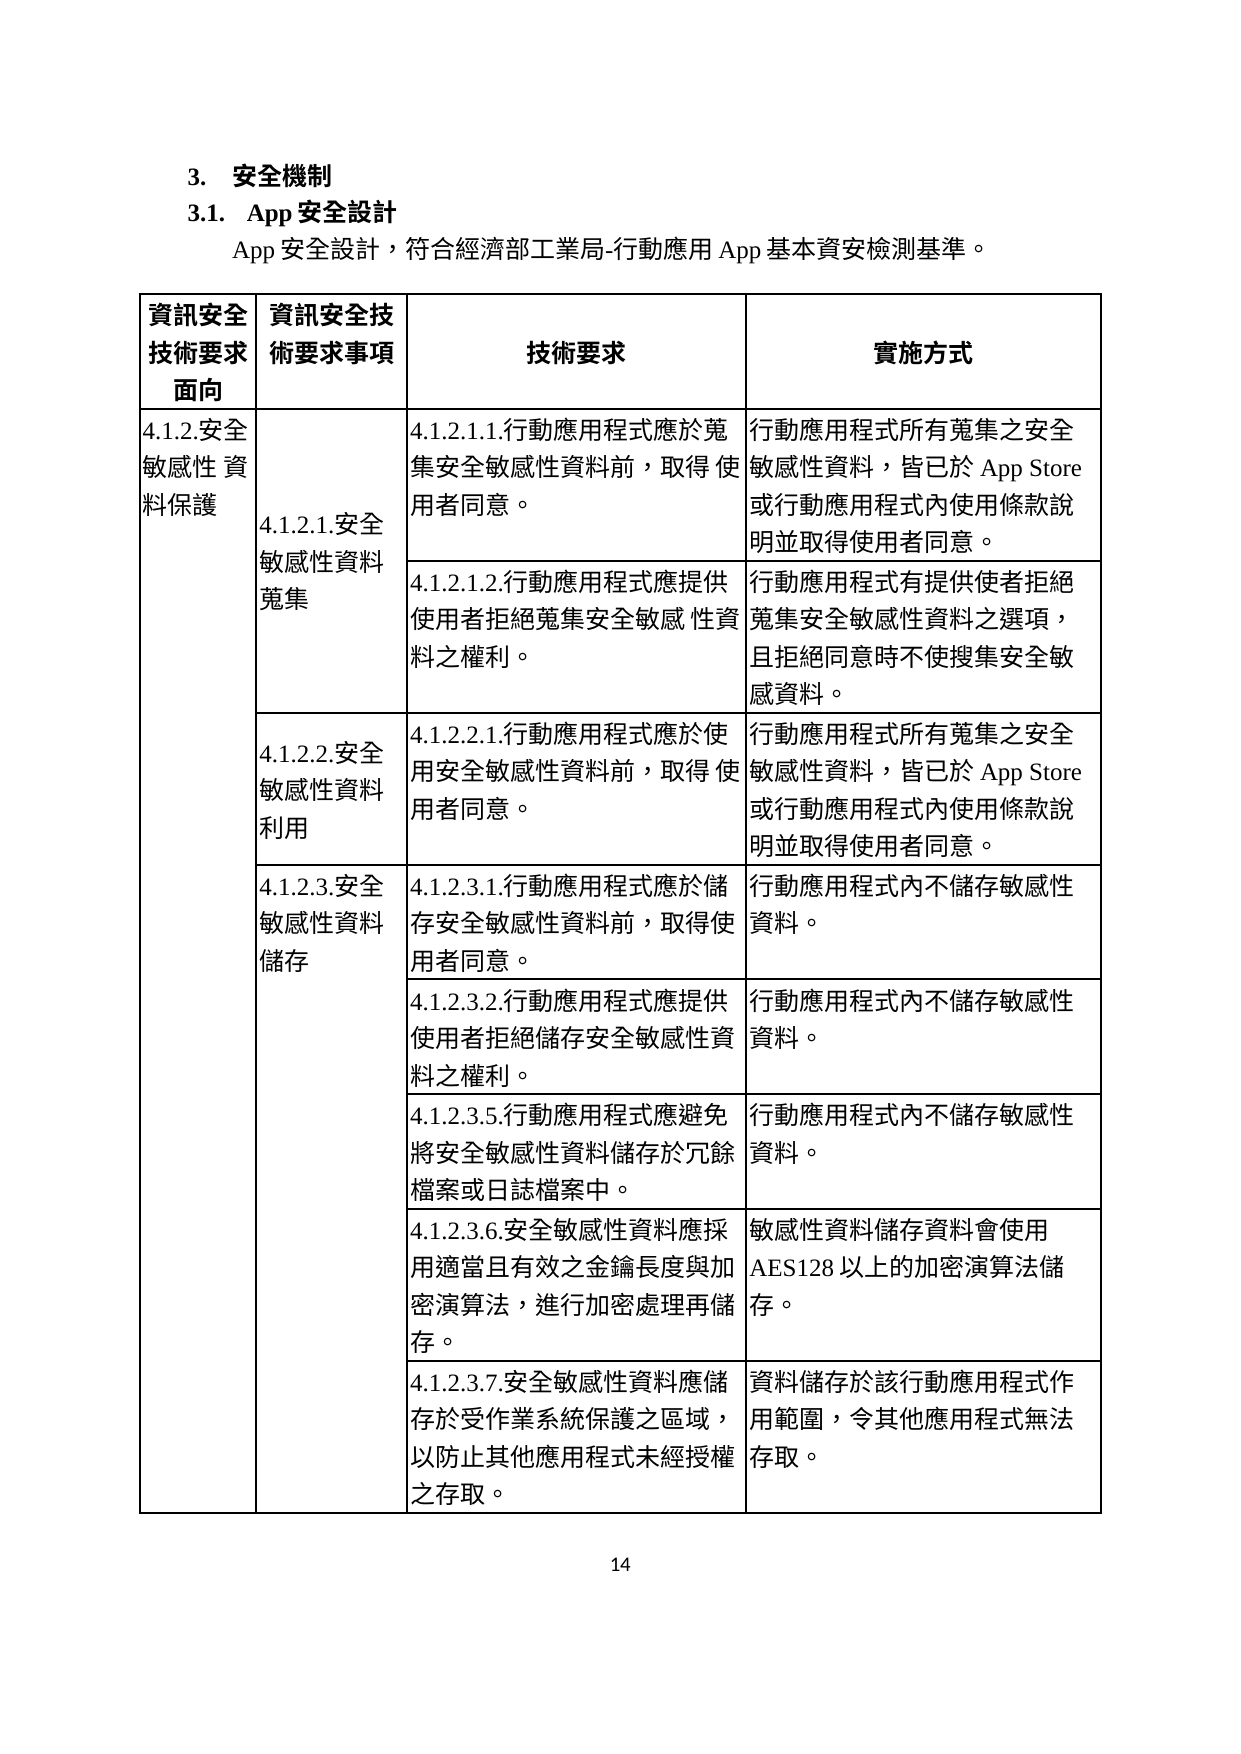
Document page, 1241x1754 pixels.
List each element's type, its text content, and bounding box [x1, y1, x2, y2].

table_cell 4.1.2.2.1.行動應用程式應於使用安全敏感性資料前，取得 使用者同意。 [408, 714, 745, 864]
table_header 資訊安全技術要求事項 [257, 295, 406, 407]
table_cell 行動應用程式內不儲存敏感性資料。 [747, 980, 1100, 1093]
table_cell 4.1.2.2.安全敏感性資料利用 [257, 714, 406, 864]
table_cell 4.1.2.3.2.行動應用程式應提供使用者拒絕儲存安全敏感性資料之權利。 [408, 980, 745, 1093]
list App安全設計，符合經濟部工業局-行動應用App基本資安檢測基準。 [232, 229, 1053, 267]
table_header 技術要求 [408, 295, 745, 407]
table_cell 4.1.2.3.6.安全敏感性資料應採用適當且有效之金鑰長度與加密演算法，進行加密處理再儲存。 [408, 1210, 745, 1359]
table_cell 4.1.2.1.2.行動應用程式應提供使用者拒絕蒐集安全敏感 性資料之權利。 [408, 562, 745, 712]
table_cell 4.1.2.3.1.行動應用程式應於儲存安全敏感性資料前，取得使用者同意。 [408, 866, 745, 978]
table_cell 行動應用程式內不儲存敏感性資料。 [747, 866, 1100, 978]
table_cell 4.1.2.1.1.行動應用程式應於蒐集安全敏感性資料前，取得 使用者同意。 [408, 410, 745, 559]
table_cell 行動應用程式內不儲存敏感性資料。 [747, 1095, 1100, 1207]
list 安全機制 [187, 157, 1053, 193]
table_cell 4.1.2.1.安全敏感性資料蒐集 [257, 410, 406, 712]
table_header 資訊安全技術要求面向 [141, 295, 255, 407]
table_cell 行動應用程式有提供使者拒絕蒐集安全敏感性資料之選項，且拒絕同意時不使搜集安全敏感資料。 [747, 562, 1100, 712]
table_cell 4.1.2.3.7.安全敏感性資料應儲存於受作業系統保護之區域，以防止其他應用程式未經授權之存取。 [408, 1362, 745, 1512]
table_cell 4.1.2.安全敏感性 資料保護 [141, 410, 255, 1512]
table_cell 行動應用程式所有蒐集之安全敏感性資料，皆已於 App Store 或行動應用程式內使用條款說明並取得使用者同意。 [747, 410, 1100, 559]
table_cell 行動應用程式所有蒐集之安全敏感性資料，皆已於 App Store 或行動應用程式內使用條款說明並取得使用者同意。 [747, 714, 1100, 864]
table_cell 4.1.2.3.安全敏感性資料儲存 [257, 866, 406, 1512]
table_cell 資料儲存於該行動應用程式作用範圍，令其他應用程式無法存取。 [747, 1362, 1100, 1512]
table_header 實施方式 [747, 295, 1100, 407]
table_cell 4.1.2.3.5.行動應用程式應避免將安全敏感性資料儲存於冗餘檔案或日誌檔案中。 [408, 1095, 745, 1207]
table_cell 敏感性資料儲存資料會使用AES128以上的加密演算法儲存。 [747, 1210, 1100, 1359]
list App安全設計 [187, 193, 1053, 229]
